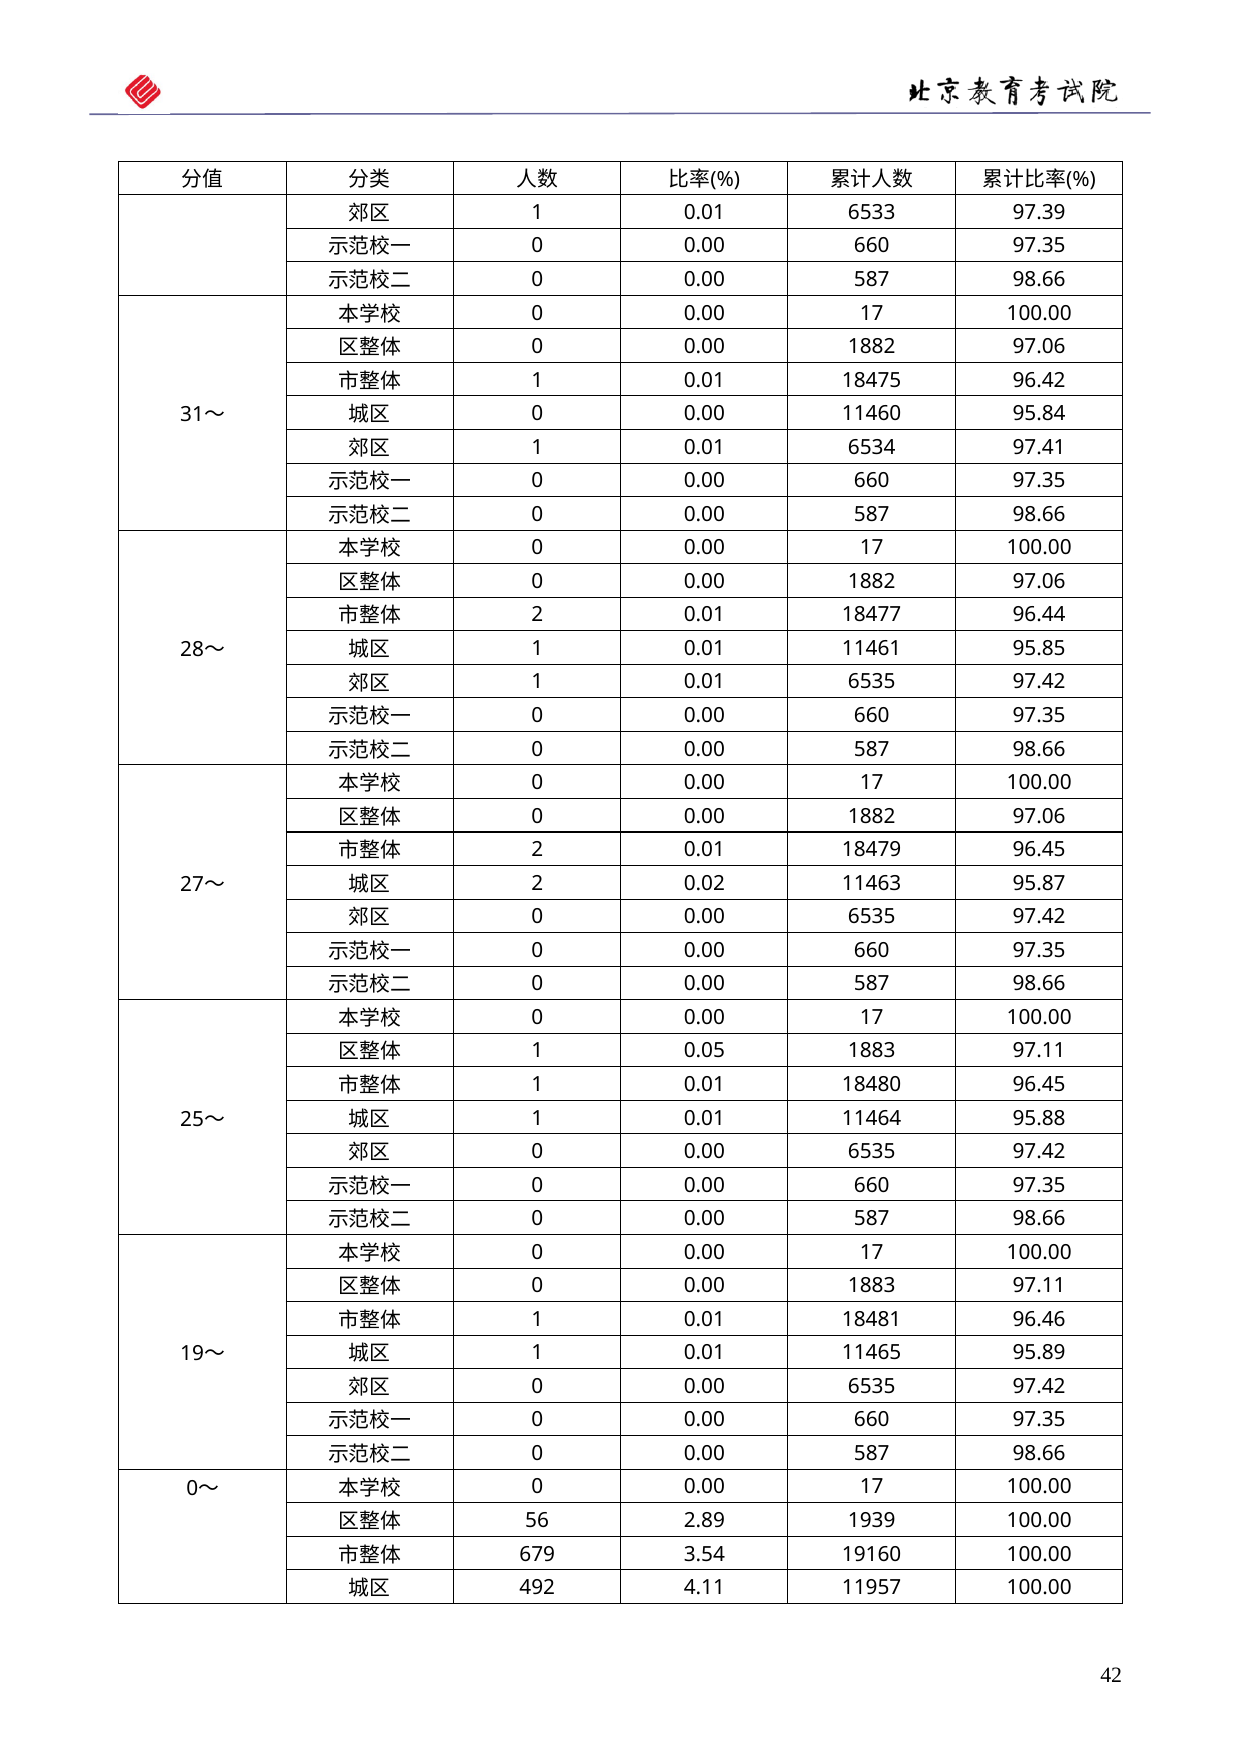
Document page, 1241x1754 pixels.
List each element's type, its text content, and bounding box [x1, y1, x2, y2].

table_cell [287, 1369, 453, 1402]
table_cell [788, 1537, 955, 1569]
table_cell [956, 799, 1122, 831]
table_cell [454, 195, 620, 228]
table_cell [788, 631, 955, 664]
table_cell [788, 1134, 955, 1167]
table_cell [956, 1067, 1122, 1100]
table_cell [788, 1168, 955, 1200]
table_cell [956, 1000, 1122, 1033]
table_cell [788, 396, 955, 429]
table_header 比率(%) [621, 162, 787, 194]
table_header 累计比率(%) [956, 162, 1122, 194]
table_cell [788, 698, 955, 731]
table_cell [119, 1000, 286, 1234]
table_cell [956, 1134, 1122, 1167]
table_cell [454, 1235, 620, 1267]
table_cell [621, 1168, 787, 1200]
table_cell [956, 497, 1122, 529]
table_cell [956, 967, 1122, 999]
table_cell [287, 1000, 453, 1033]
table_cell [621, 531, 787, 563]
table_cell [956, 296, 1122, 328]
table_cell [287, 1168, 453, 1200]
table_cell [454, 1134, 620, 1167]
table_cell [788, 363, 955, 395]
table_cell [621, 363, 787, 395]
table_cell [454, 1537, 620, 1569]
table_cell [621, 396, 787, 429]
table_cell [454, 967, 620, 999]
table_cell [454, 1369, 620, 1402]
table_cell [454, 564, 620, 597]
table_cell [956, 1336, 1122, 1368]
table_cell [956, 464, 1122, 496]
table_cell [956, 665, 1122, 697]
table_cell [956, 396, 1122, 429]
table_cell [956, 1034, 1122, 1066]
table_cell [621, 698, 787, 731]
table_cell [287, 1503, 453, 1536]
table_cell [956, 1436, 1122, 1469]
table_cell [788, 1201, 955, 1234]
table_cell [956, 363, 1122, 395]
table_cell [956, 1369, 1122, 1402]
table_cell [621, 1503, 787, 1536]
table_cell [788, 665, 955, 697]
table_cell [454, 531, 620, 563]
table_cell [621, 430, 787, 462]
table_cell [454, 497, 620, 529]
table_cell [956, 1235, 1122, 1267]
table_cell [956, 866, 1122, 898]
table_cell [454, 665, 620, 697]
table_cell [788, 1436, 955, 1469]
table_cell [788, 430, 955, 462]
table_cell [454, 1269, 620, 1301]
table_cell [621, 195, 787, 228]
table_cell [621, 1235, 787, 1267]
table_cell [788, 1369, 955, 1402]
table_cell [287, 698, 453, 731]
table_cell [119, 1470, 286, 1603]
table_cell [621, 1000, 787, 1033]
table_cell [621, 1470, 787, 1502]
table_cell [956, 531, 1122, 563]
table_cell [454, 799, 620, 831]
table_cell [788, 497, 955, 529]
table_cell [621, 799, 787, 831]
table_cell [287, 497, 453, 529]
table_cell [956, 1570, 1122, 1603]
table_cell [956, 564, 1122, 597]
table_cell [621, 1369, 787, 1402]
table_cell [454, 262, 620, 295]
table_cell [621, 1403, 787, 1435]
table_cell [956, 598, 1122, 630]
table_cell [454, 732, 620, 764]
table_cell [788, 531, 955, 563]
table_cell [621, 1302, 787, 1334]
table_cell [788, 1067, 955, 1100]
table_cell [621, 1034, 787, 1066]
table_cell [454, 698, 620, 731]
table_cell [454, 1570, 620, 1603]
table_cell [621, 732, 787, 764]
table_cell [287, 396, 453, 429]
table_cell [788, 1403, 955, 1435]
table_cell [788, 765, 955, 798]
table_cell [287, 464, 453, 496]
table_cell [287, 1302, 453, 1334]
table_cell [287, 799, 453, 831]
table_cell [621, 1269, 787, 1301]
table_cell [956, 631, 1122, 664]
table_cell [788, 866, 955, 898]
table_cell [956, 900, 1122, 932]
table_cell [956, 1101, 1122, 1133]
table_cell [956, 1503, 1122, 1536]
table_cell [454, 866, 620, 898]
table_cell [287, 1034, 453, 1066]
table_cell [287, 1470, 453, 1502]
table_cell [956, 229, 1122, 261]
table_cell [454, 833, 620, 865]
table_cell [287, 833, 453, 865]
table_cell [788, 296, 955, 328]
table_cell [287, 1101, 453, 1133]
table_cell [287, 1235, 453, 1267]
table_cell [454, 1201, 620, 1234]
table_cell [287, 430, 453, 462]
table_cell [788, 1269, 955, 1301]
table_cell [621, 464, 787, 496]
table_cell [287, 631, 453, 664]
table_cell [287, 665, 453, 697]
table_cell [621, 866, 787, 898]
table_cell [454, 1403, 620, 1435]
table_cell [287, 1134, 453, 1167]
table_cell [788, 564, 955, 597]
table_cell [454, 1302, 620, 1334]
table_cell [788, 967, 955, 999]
table_header 累计人数 [788, 162, 955, 194]
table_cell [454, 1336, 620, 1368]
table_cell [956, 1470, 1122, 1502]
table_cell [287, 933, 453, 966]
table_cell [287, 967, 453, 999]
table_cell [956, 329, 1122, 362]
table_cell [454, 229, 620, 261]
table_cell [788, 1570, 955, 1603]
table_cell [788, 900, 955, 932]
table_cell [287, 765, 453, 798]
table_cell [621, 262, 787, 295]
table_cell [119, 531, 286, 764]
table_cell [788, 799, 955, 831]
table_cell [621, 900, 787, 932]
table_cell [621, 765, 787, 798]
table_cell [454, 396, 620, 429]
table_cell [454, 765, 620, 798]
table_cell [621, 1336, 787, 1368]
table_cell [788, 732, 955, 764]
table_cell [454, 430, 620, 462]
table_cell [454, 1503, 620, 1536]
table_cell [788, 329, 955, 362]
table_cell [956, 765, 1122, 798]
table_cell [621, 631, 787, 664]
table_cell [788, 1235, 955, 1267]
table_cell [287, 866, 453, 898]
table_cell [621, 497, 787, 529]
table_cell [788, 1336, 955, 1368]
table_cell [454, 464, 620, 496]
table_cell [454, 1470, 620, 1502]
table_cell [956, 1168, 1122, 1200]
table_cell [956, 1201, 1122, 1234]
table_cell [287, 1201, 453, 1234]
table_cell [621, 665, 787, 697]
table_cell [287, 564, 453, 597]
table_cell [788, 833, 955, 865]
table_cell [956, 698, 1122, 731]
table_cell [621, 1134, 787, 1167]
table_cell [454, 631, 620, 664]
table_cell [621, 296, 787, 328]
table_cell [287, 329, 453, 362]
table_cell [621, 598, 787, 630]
table_header 分值 [119, 162, 286, 194]
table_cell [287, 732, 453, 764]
table_header 分类 [287, 162, 453, 194]
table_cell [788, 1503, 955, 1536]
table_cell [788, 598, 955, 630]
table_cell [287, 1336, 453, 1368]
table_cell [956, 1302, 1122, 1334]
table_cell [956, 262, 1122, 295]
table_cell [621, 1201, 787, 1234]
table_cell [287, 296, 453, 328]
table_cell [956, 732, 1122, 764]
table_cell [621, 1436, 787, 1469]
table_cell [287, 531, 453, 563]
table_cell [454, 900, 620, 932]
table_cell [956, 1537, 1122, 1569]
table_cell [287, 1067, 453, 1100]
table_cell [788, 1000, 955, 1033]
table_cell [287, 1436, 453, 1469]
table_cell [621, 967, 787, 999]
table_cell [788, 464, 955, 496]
picture [118, 71, 170, 114]
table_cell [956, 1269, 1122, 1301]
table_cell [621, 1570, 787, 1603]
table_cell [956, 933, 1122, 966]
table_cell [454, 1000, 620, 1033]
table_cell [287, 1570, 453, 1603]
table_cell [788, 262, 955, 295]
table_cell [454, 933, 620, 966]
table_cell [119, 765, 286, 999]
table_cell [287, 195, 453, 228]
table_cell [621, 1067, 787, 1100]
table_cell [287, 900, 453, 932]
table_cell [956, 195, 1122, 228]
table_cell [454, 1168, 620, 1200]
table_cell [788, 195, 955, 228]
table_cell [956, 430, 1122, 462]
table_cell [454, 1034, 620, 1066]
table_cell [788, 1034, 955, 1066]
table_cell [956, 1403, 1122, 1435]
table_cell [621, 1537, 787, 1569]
table_header 人数 [454, 162, 620, 194]
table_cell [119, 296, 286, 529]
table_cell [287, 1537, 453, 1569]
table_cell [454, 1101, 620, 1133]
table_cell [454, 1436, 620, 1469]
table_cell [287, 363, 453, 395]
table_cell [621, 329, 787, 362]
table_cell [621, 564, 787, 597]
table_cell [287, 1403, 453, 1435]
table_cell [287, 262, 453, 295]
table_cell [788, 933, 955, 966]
picture [909, 71, 1123, 108]
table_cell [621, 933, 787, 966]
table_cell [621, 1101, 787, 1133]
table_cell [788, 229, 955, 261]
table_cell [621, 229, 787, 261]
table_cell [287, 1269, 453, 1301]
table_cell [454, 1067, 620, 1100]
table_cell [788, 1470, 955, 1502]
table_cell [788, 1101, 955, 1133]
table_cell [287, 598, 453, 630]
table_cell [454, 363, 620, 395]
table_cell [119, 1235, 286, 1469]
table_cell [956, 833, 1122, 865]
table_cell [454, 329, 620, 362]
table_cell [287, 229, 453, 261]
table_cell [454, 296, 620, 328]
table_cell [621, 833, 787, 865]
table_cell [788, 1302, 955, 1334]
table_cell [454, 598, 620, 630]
